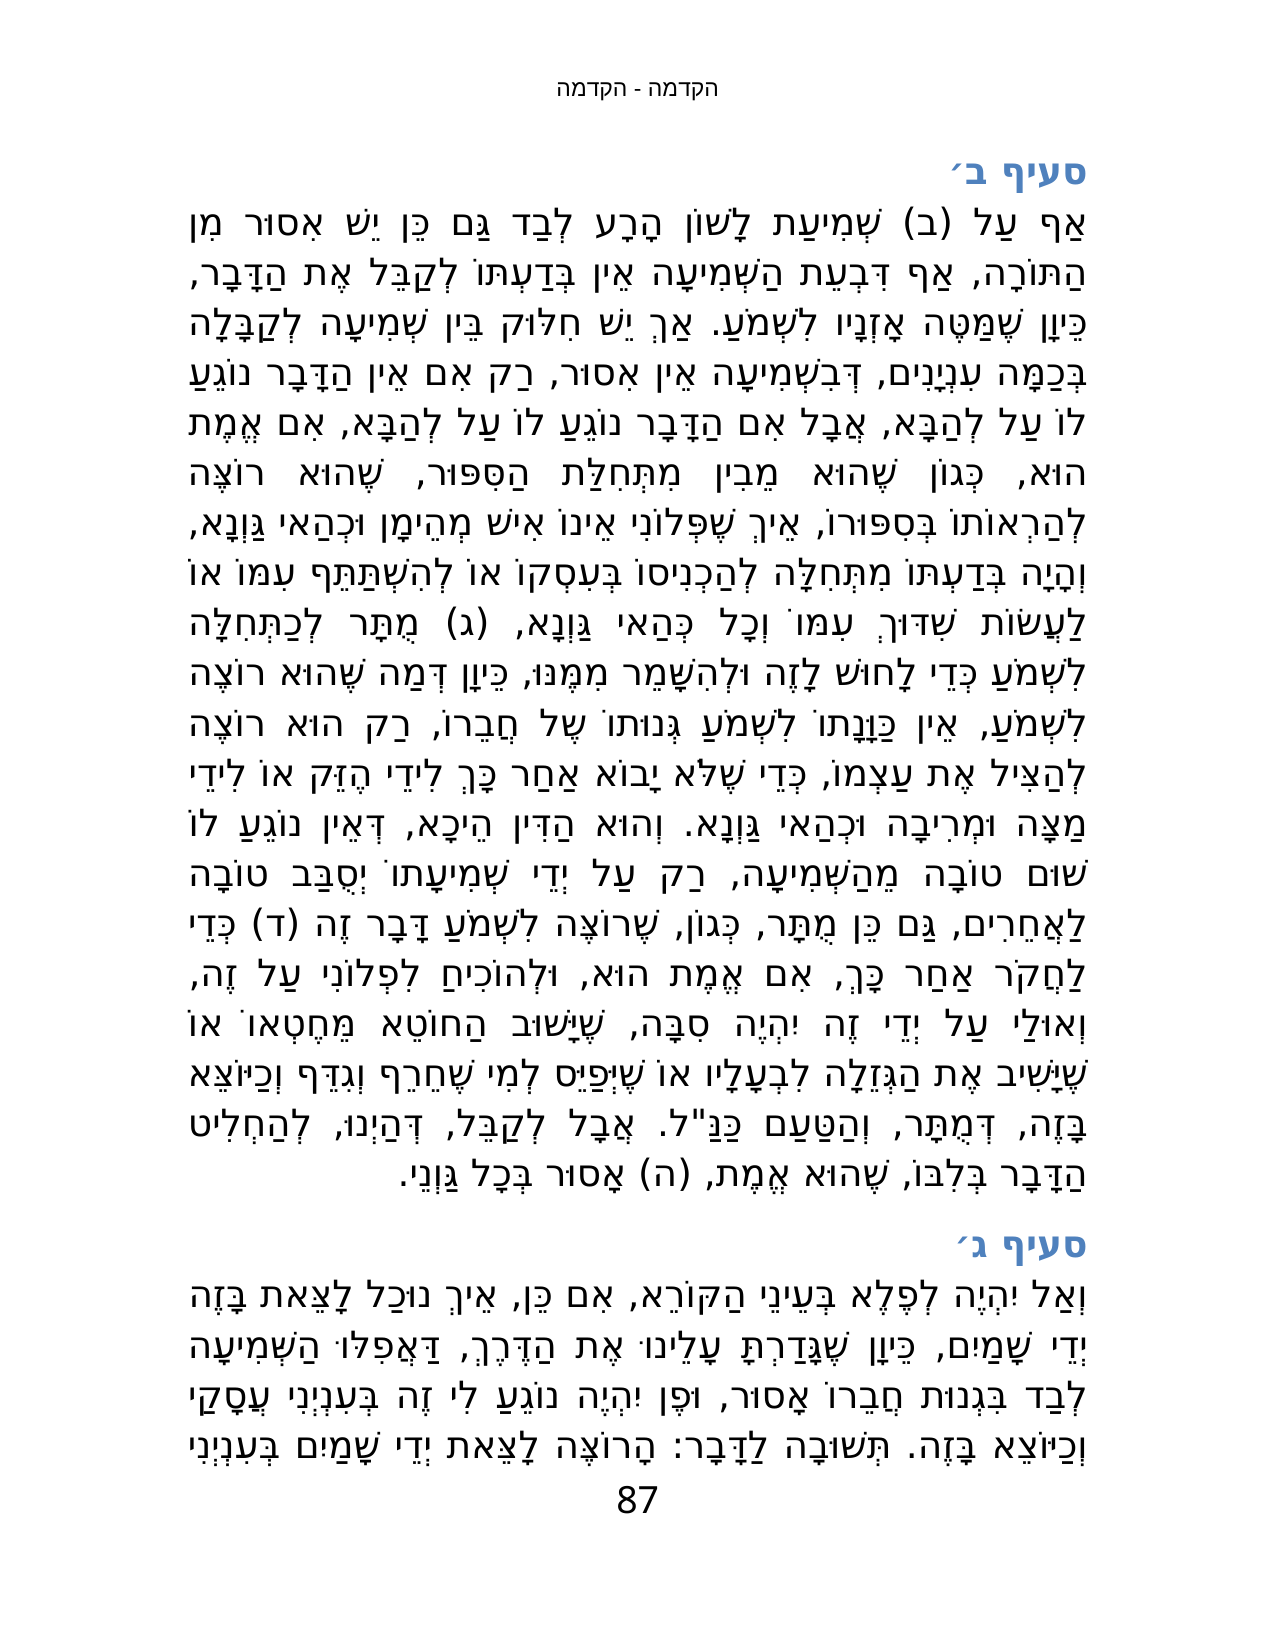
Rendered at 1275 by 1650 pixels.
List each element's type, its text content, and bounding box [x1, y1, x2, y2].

subtitle סעיף ג׳ [187, 1223, 1087, 1267]
subtitle סעיף ב׳ [187, 150, 1087, 194]
text אַף עַל (ב) שְׁמִיעַת לָשׁוֹן הָרָע לְבַד גַּם כֵּן יֵשׁ אִסוּר מִן הַתּוֹרָה, אַף דִּבְעֵת הַשְּׁמִיעָה אֵין בְּדַעְתּוֹ לְקַבֵּל אֶת הַדָּבָר, כֵּיוָן שֶׁמַּטֶּה אָזְנָיו לִשְׁמֹעַ. אַךְ יֵשׁ חִלּוּק בֵּין שְׁמִיעָה לְקַבָּלָה בְּכַמָּה עִנְיָנִים, דְּבִשְׁמִיעָה אֵין אִסוּר, רַק אִם אֵין הַדָּבָר נוֹגֵעַ לוֹ עַל לְהַבָּא, אֲבָל אִם הַדָּבָר נוֹגֵעַ לוֹ עַל לְהַבָּא, אִם אֱמֶת הוּא, כְּגוֹן שֶׁהוּא מֵבִין מִתְּחִלַּת הַסִּפּוּר, שֶׁהוּא רוֹצֶּה לְהַרְאוֹתוֹ בְּסִפּוּרוֹ, אֵיךְ שֶׁפְּלוֹנִי אֵינוֹ אִישׁ מְהֵימָן וּכְהַאי גַּוְנָא, וְהָיָה בְּדַעְתּוֹ מִתְּחִלָּה לְהַכְנִיסוֹ בְּעִסְקוֹ אוֹ לְהִשְׁתַּתֵּף עִמּוֹ אוֹ לַעֲשׂוֹת שִׁדּוּךְ עִמּוֹ וְכָל כְּהַאי גַּוְנָא, (ג) מֻתָּר לְכַתְּחִלָּה לִשְׁמֹעַ כְּדֵי לָחוּשׁ לָזֶה וּלְהִשָּׁמֵר מִמֶּנּוּ, כֵּיוָן דְּמַה שֶּׁהוּא רוֹצֶה לִשְׁמֹעַ, אֵין כַּוָּנָתוֹ לִשְׁמֹעַ גְּנוּתוֹ שֶל חֲבֵרוֹ, רַק הוּא רוֹצֶה לְהַצִּיל אֶת עַצְמוֹ, כְּדֵי שֶׁלֹּא יָבוֹא אַחַר כָּךְ לִידֵי הֶזֵּק אוֹ לִידֵי מַצָּה וּמְרִיבָה וּכְהַאי גַּוְנָא. וְהוּא הַדִּין הֵיכָא, דְּאֵין נוֹגֵעַ לוֹ שׁוּם טוֹבָה מֵהַשְּׁמִיעָה, רַק עַל יְדֵי שְׁמִיעָתוֹ יְסֻבַּב טוֹבָה לַאֲחֵרִים, גַּם כֵּן מֻתָּר, כְּגוֹן, שֶׁרוֹצֶּה לִשְׁמֹעַ דָּבָר זֶה (ד) כְּדֵי לַחֲקֹר אַחַר כָּךְ, אִם אֱמֶת הוּא, וּלְהוֹכִיחַ לִפְלוֹנִי עַל זֶה, וְאוּלַי עַל יְדֵי זֶה יִהְיֶה סִבָּה, שֶׁיָּשׁוּב הַחוֹטֵא מֵּחֶטְאוֹ אוֹ שֶׁיָּשִׁיב אֶת הַגְּזֵלָה לִבְעָלָיו אוֹ שֶׁיְּפַיֵּס לְמִי שֶׁחֵרֵף וְגִדֵּף וְכַיּוֹצֵּא בָּזֶה, דְּמֻתָּר, וְהַטַּעַם כַּנַּ"ל. אֲבָל לְקַבֵּל, דְּהַיְנוּ, לְהַחְלִיט הַדָּבָר בְּלִבּוֹ, שֶׁהוּא אֱמֶת, (ה) אָסוּר בְּכָל גַּוְנֵי. [187, 200, 1087, 1196]
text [187, 1273, 1087, 1467]
